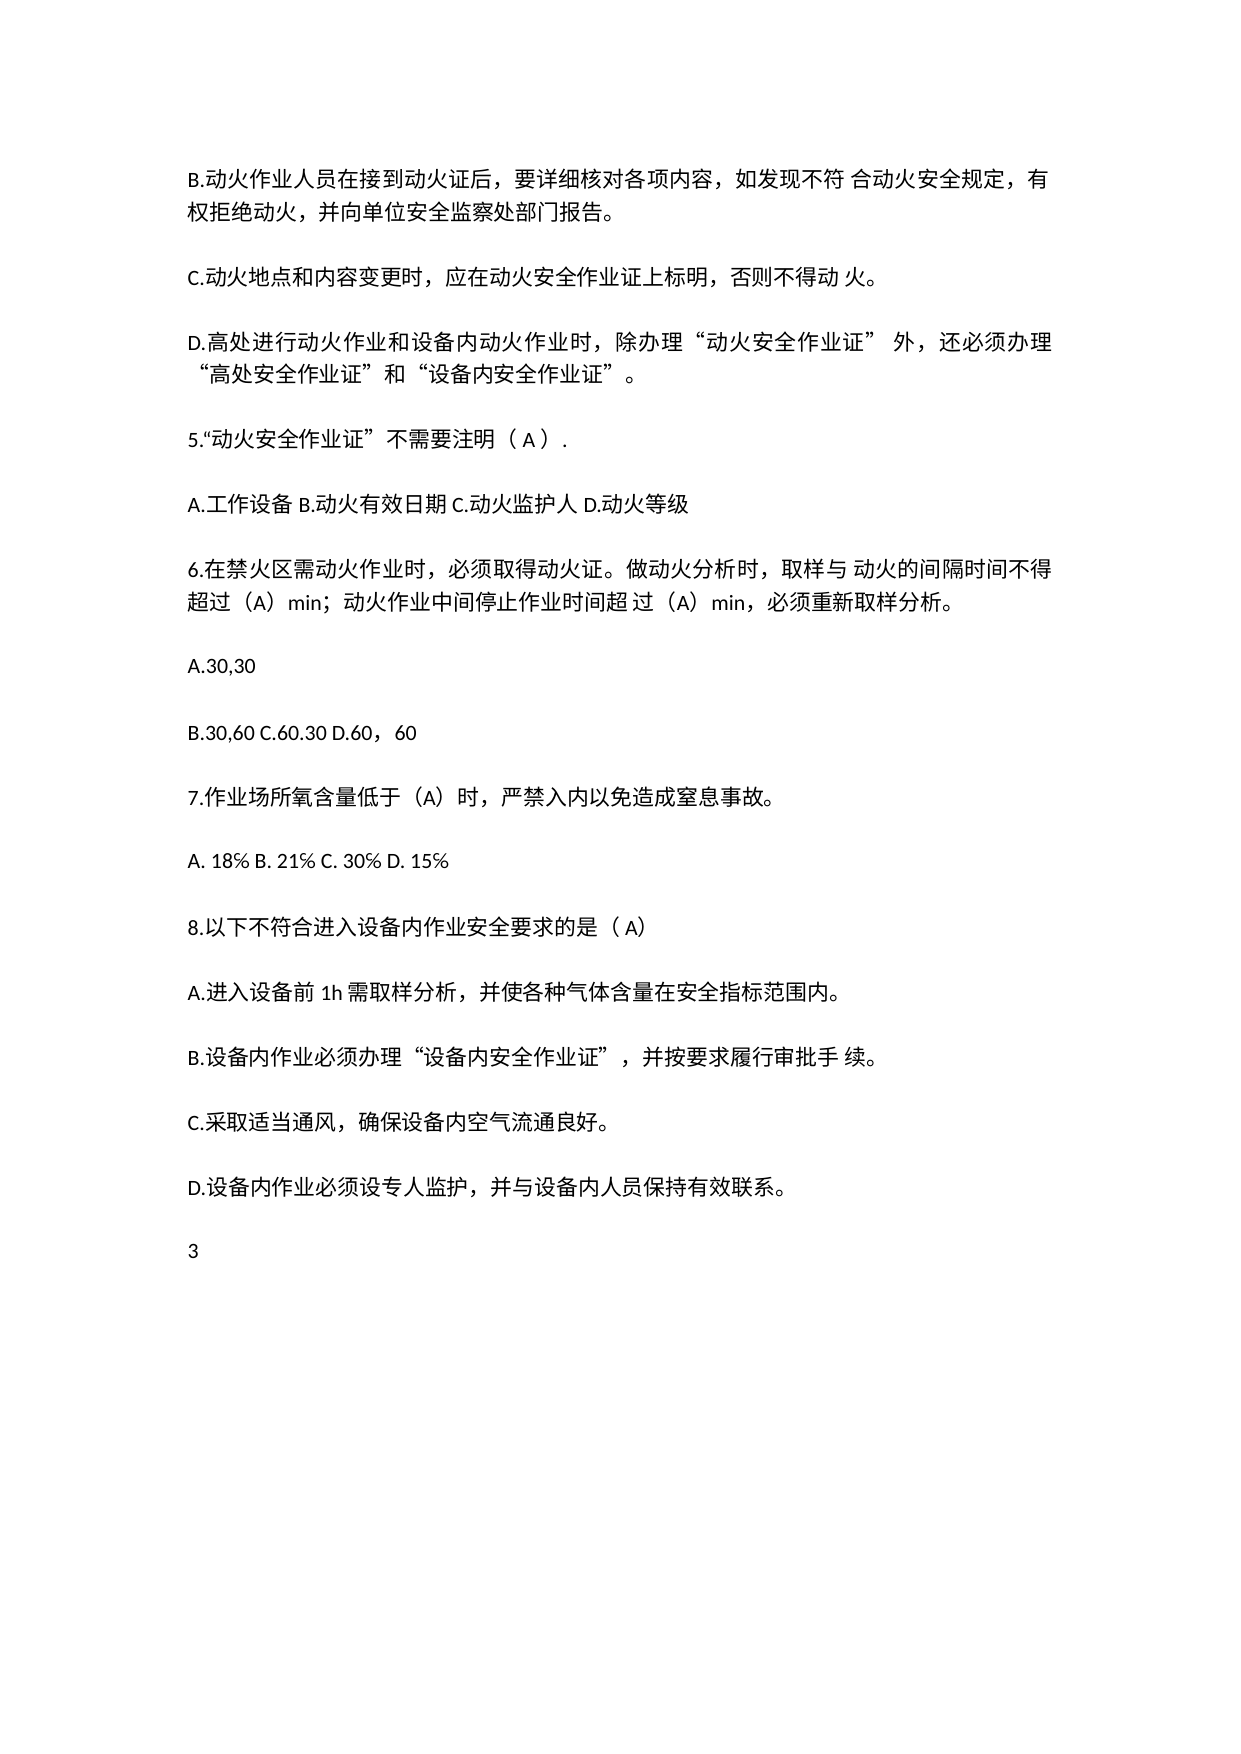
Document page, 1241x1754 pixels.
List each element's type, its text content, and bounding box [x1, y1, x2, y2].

text 5.“动火安全作业证”不需要注明（ A ）. [187, 422, 1053, 454]
text B.30,60 C.60.30 D.60，60 [187, 714, 1053, 747]
text A.进入设备前 1h 需取样分析，并使各种气体含量在安全指标范围内。 [187, 974, 1053, 1007]
text B.动火作业人员在接到动火证后，要详细核对各项内容，如发现不符 合动火安全规定，有权拒绝动火，并向单位安全监察处部门报告。 [187, 162, 1053, 227]
text 3 [187, 1234, 1053, 1267]
text D.高处进行动火作业和设备内动火作业时，除办理“动火安全作业证” 外，还必须办理“高处安全作业证”和“设备内安全作业证”。 [187, 324, 1053, 389]
text C.采取适当通风，确保设备内空气流通良好。 [187, 1104, 1053, 1137]
text 6.在禁火区需动火作业时，必须取得动火证。做动火分析时，取样与 动火的间隔时间不得超过（A）min；动火作业中间停止作业时间超 过（A）min，必须重新取样分析。 [187, 552, 1053, 617]
text B.设备内作业必须办理“设备内安全作业证”，并按要求履行审批手 续。 [187, 1039, 1053, 1072]
text C.动火地点和内容变更时，应在动火安全作业证上标明，否则不得动 火。 [187, 259, 1053, 292]
text A. 18℅ B. 21℅ C. 30℅ D. 15℅ [187, 844, 1053, 877]
text A.工作设备 B.动火有效日期 C.动火监护人 D.动火等级 [187, 487, 1053, 519]
text D.设备内作业必须设专人监护，并与设备内人员保持有效联系。 [187, 1169, 1053, 1202]
text 7.作业场所氧含量低于（A）时，严禁入内以免造成窒息事故。 [187, 779, 1053, 812]
text A.30,30 [187, 649, 1053, 682]
text 8.以下不符合进入设备内作业安全要求的是（ A） [187, 909, 1053, 942]
